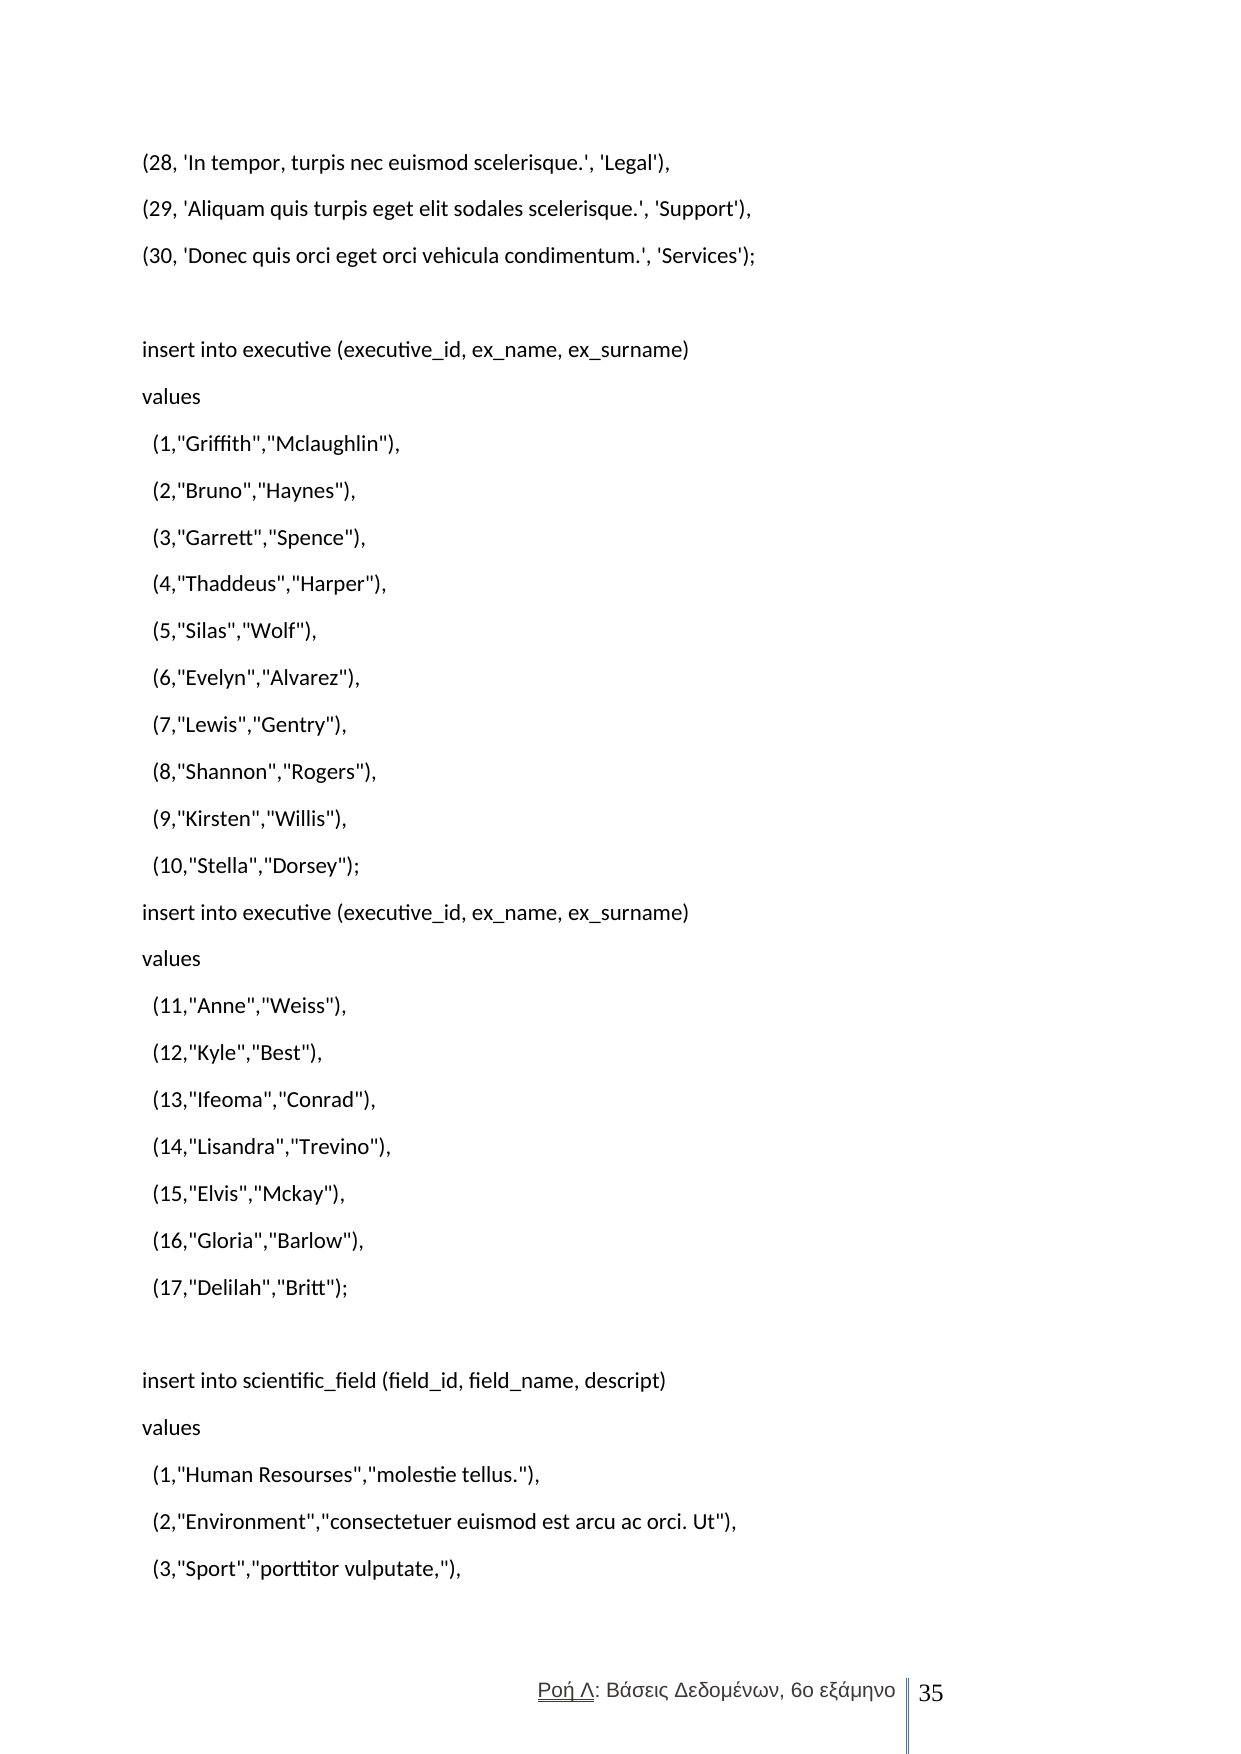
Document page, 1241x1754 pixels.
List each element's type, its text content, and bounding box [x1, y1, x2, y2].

text (17,"Delilah","Britt"); [142, 1273, 1098, 1301]
text insert into executive (executive_id, ex_name, ex_surname) [142, 898, 1098, 926]
text (1,"Human Resourses","molestie tellus."), [142, 1460, 1098, 1488]
text insert into scientific_field (field_id, field_name, descript) [142, 1366, 1098, 1394]
text (12,"Kyle","Best"), [142, 1038, 1098, 1066]
text (15,"Elvis","Mckay"), [142, 1179, 1098, 1207]
text (8,"Shannon","Rogers"), [142, 757, 1098, 785]
text (4,"Thaddeus","Harper"), [142, 569, 1098, 598]
text (3,"Garrett","Spence"), [142, 523, 1098, 551]
text (13,"Ifeoma","Conrad"), [142, 1085, 1098, 1113]
text (11,"Anne","Weiss"), [142, 991, 1098, 1019]
text (16,"Gloria","Barlow"), [142, 1226, 1098, 1254]
text (6,"Evelyn","Alvarez"), [142, 663, 1098, 691]
text (14,"Lisandra","Trevino"), [142, 1132, 1098, 1160]
text insert into executive (executive_id, ex_name, ex_surname) [142, 335, 1098, 363]
text (30, 'Donec quis orci eget orci vehicula condimentum.', 'Services'); [142, 241, 1098, 269]
text (10,"Stella","Dorsey"); [142, 851, 1098, 879]
text (5,"Silas","Wolf"), [142, 616, 1098, 644]
text (9,"Kirsten","Willis"), [142, 804, 1098, 832]
text (1,"Griffith","Mclaughlin"), [142, 429, 1098, 457]
text (2,"Environment","consectetuer euismod est arcu ac orci. Ut"), [142, 1507, 1098, 1535]
text values [142, 1413, 1098, 1441]
text (7,"Lewis","Gentry"), [142, 710, 1098, 738]
text (2,"Bruno","Haynes"), [142, 476, 1098, 504]
text values [142, 382, 1098, 410]
text values [142, 944, 1098, 973]
text (29, 'Aliquam quis turpis eget elit sodales scelerisque.', 'Support'), [142, 194, 1098, 223]
text (3,"Sport","porttitor vulputate,"), [142, 1554, 1098, 1582]
text (28, 'In tempor, turpis nec euismod scelerisque.', 'Legal'), [142, 148, 1098, 176]
